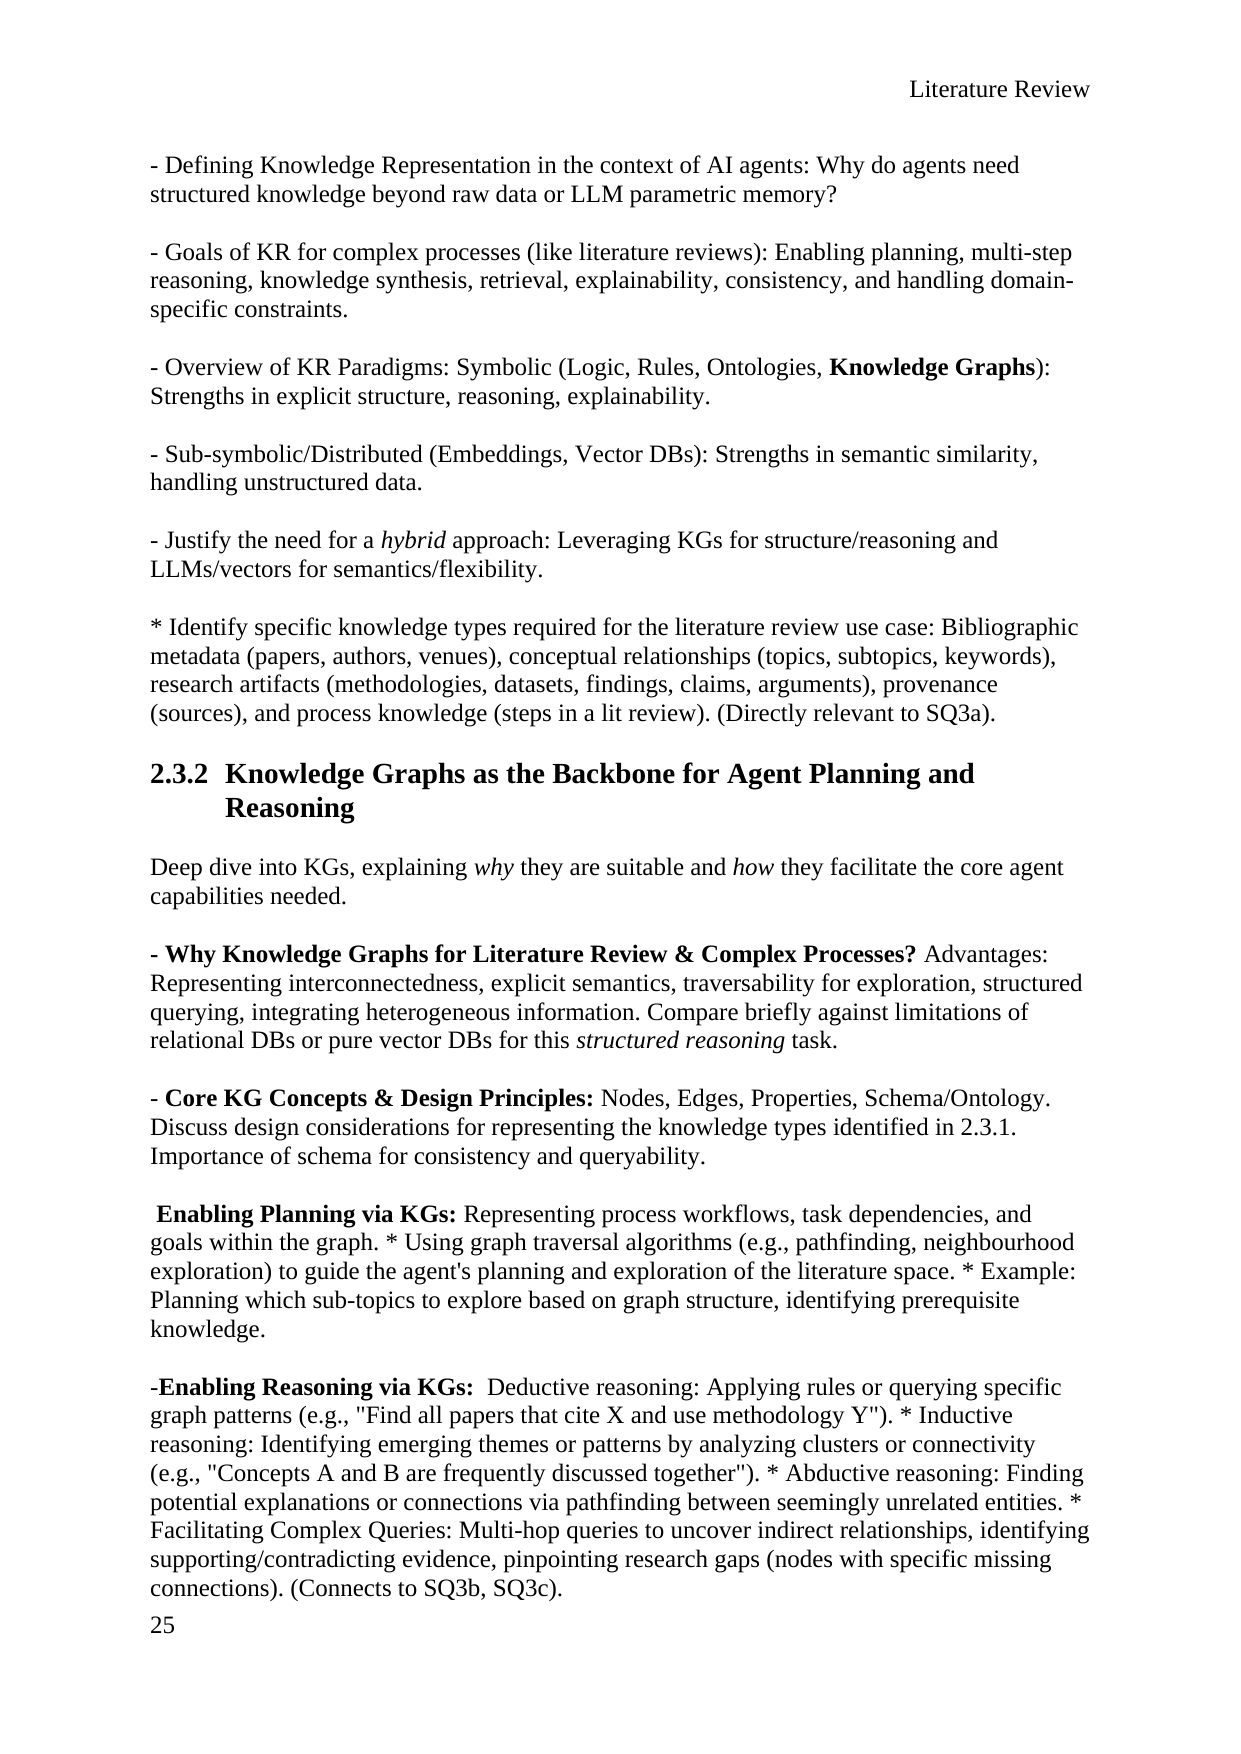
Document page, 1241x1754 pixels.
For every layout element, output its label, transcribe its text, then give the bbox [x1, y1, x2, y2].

text - Overview of KR Paradigms: Symbolic (Logic, Rules, Ontologies, Knowledge Graphs): Strengths in explicit structure, reasoning, explainability. [150, 352, 1090, 409]
text - Defining Knowledge Representation in the context of AI agents: Why do agents need structured knowledge beyond raw data or LLM parametric memory? [150, 150, 1090, 207]
text - Justify the need for a hybrid approach: Leveraging KGs for structure/reasoning and LLMs/vectors for semantics/flexibility. [150, 525, 1090, 583]
text -Enabling Reasoning via KGs: Deductive reasoning: Applying rules or querying specific graph patterns (e.g., "Find all papers that cite X and use methodology Y"). * Inductive reasoning: Identifying emerging themes or patterns by analyzing clusters or connectivity (e.g., "Concepts A and B are frequently discussed together"). * Abductive reasoning: Finding potential explanations or connections via pathfinding between seemingly unrelated entities. * Facilitating Complex Queries: Multi-hop queries to uncover indirect relationships, identifying supporting/contradicting evidence, pinpointing research gaps (nodes with specific missing connections). (Connects to SQ3b, SQ3c). [150, 1372, 1090, 1602]
text * Identify specific knowledge types required for the literature review use case: Bibliographic metadata (papers, authors, venues), conceptual relationships (topics, subtopics, keywords), research artifacts (methodologies, datasets, findings, claims, arguments), provenance (sources), and process knowledge (steps in a lit review). (Directly relevant to SQ3a). [150, 612, 1090, 727]
text - Core KG Concepts & Design Principles: Nodes, Edges, Properties, Schema/Ontology. Discuss design considerations for representing the knowledge types identified in 2.3.1. Importance of schema for consistency and queryability. [150, 1083, 1090, 1169]
subtitle Knowledge Graphs as the Backbone for Agent Planning and Reasoning [150, 756, 1090, 823]
text Deep dive into KGs, explaining why they are suitable and how they facilitate the core agent capabilities needed. [150, 852, 1090, 910]
text - Goals of KR for complex processes (like literature reviews): Enabling planning, multi-step reasoning, knowledge synthesis, retrieval, explainability, consistency, and handling domain-specific constraints. [150, 237, 1090, 323]
text - Why Knowledge Graphs for Literature Review & Complex Processes? Advantages: Representing interconnectedness, explicit semantics, traversability for exploration, structured querying, integrating heterogeneous information. Compare briefly against limitations of relational DBs or pure vector DBs for this structured reasoning task. [150, 939, 1090, 1054]
text Enabling Planning via KGs: Representing process workflows, task dependencies, and goals within the graph. * Using graph traversal algorithms (e.g., pathfinding, neighbourhood exploration) to guide the agent's planning and exploration of the literature space. * Example: Planning which sub-topics to explore based on graph structure, identifying prerequisite knowledge. [150, 1199, 1090, 1342]
text - Sub-symbolic/Distributed (Embeddings, Vector DBs): Strengths in semantic similarity, handling unstructured data. [150, 439, 1090, 496]
